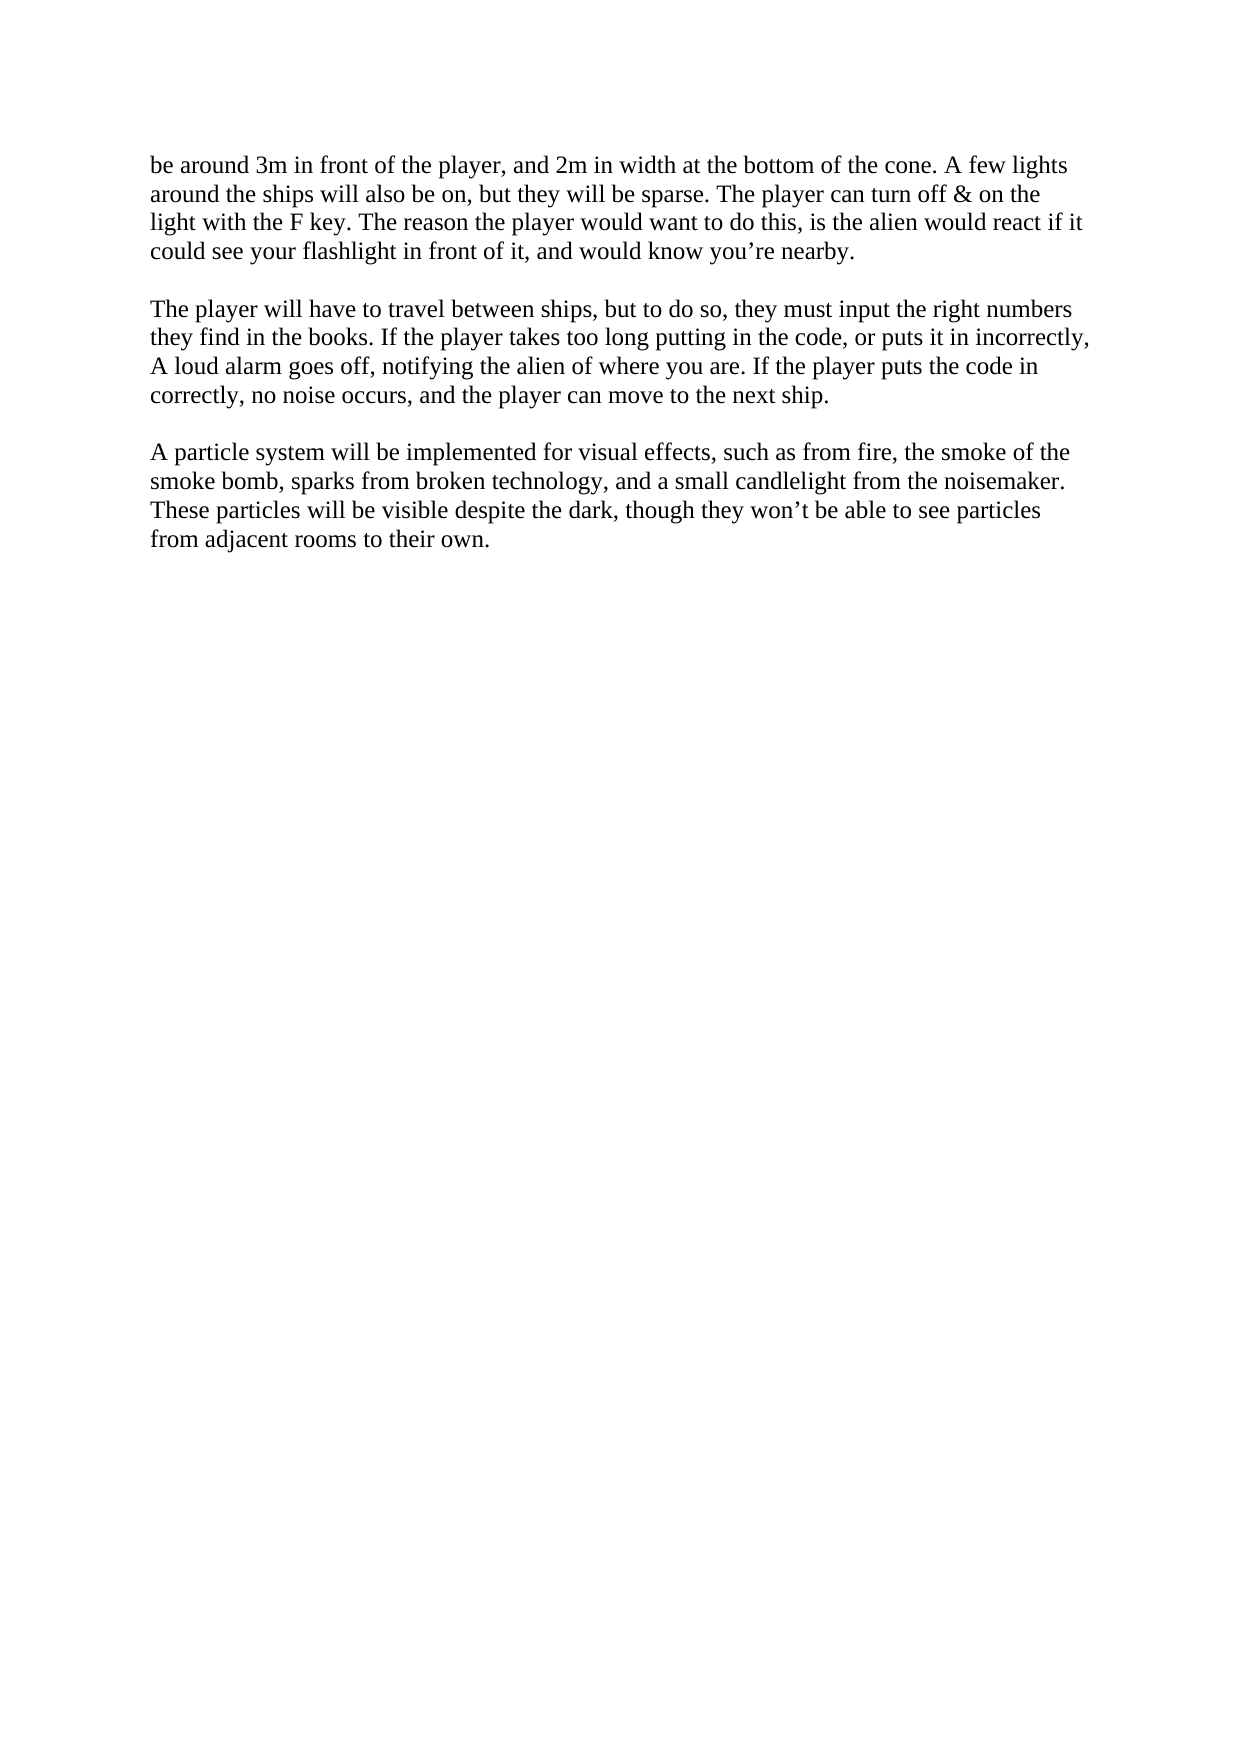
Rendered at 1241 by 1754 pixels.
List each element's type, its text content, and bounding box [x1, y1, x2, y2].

text A particle system will be implemented for visual effects, such as from fire, the smoke of the smoke bomb, sparks from broken technology, and a small candlelight from the noisemaker. These particles will be visible despite the dark, though they won’t be able to see particles from adjacent rooms to their own. [150, 437, 1090, 552]
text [150, 150, 1090, 265]
text The player will have to travel between ships, but to do so, they must input the right numbers they find in the books. If the player takes too long putting in the code, or puts it in incorrectly, A loud alarm goes off, notifying the alien of where you are. If the player puts the code in correctly, no noise occurs, and the player can move to the next ship. [150, 294, 1090, 409]
